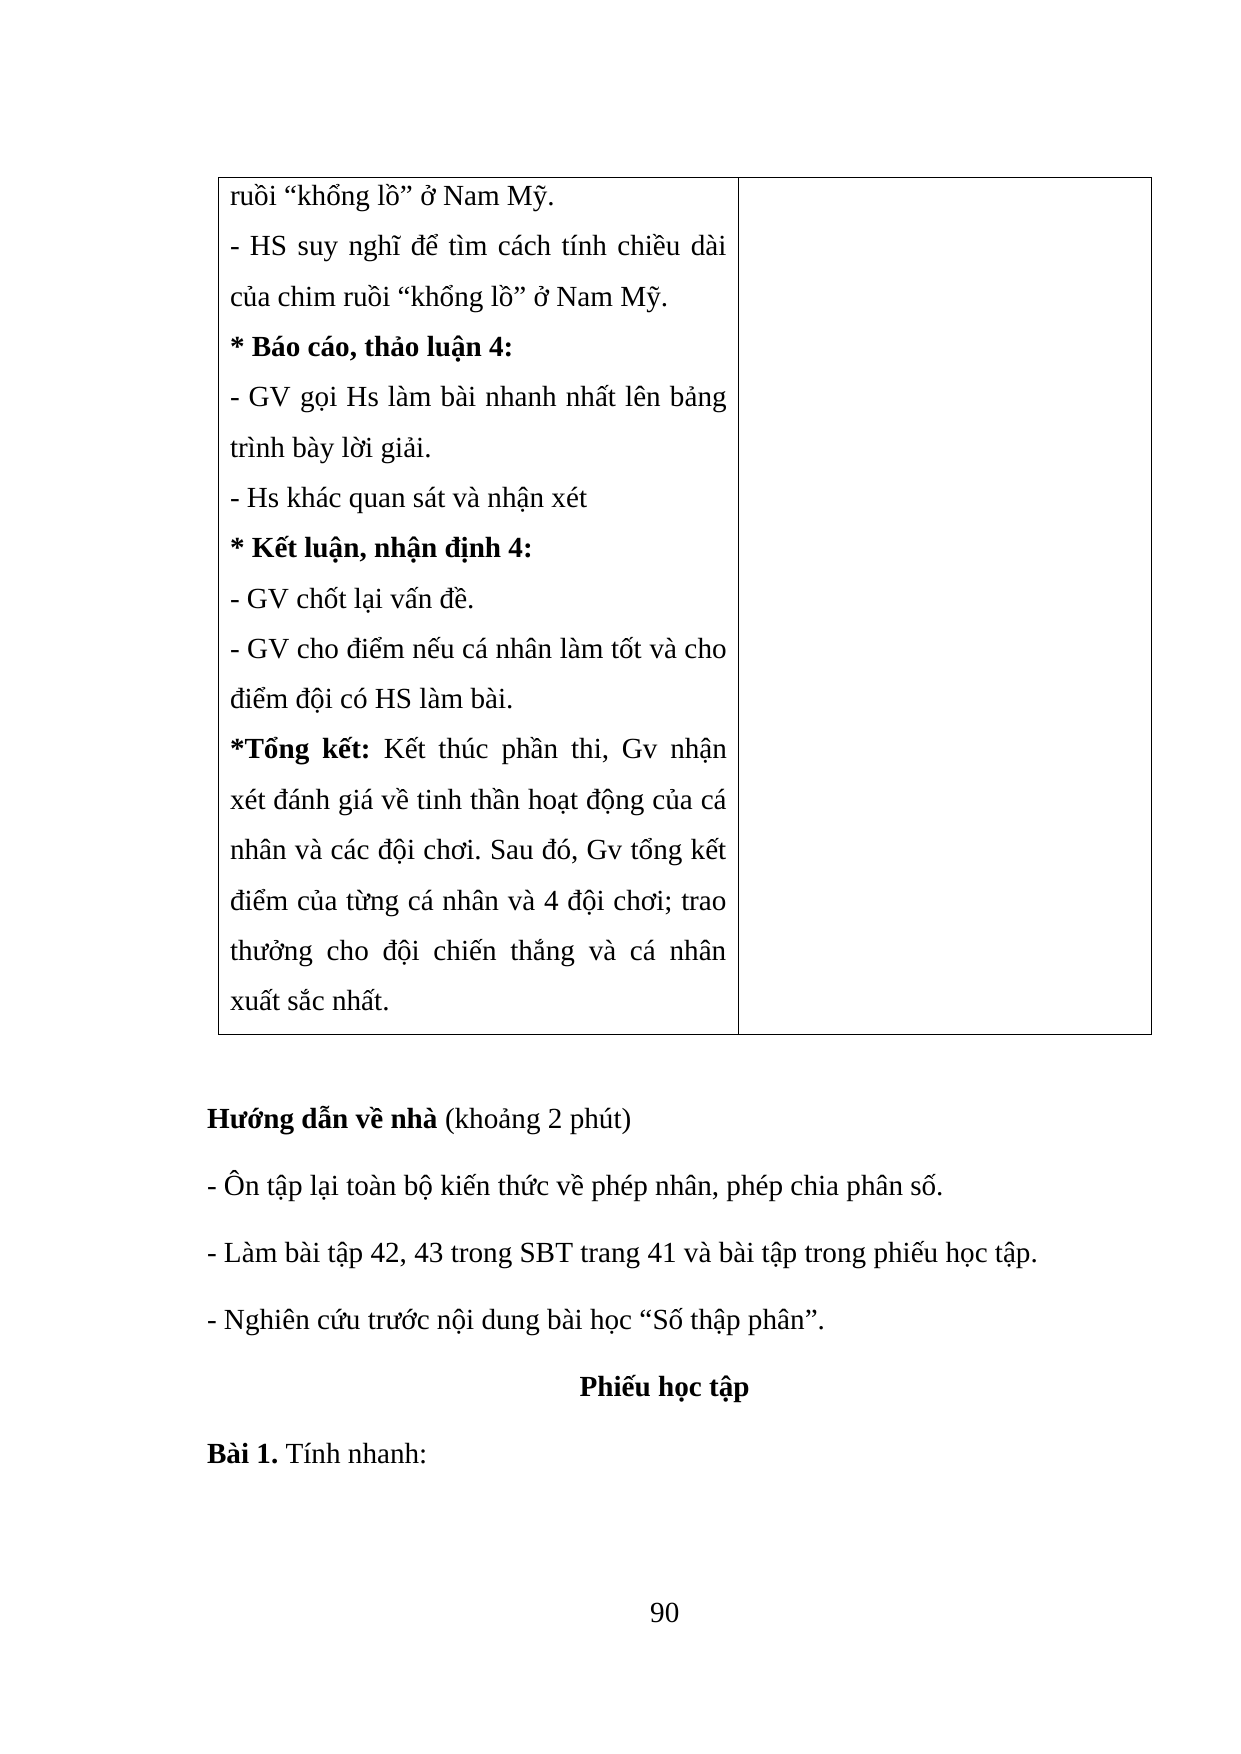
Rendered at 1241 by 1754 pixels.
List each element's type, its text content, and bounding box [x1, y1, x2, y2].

text Hướng dẫn về nhà (khoảng 2 phút) [207, 1101, 1122, 1135]
text - Nghiên cứu trước nội dung bài học “Số thập phân”. [207, 1302, 1122, 1336]
text - Làm bài tập 42, 43 trong SBT trang 41 và bài tập trong phiếu học tập. [207, 1235, 1122, 1269]
text Phiếu học tập [207, 1369, 1122, 1403]
text Bài 1. Tính nhanh: [207, 1436, 1122, 1470]
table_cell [739, 178, 1151, 1033]
text - Ôn tập lại toàn bộ kiến thức về phép nhân, phép chia phân số. [207, 1168, 1122, 1202]
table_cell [219, 178, 738, 1033]
